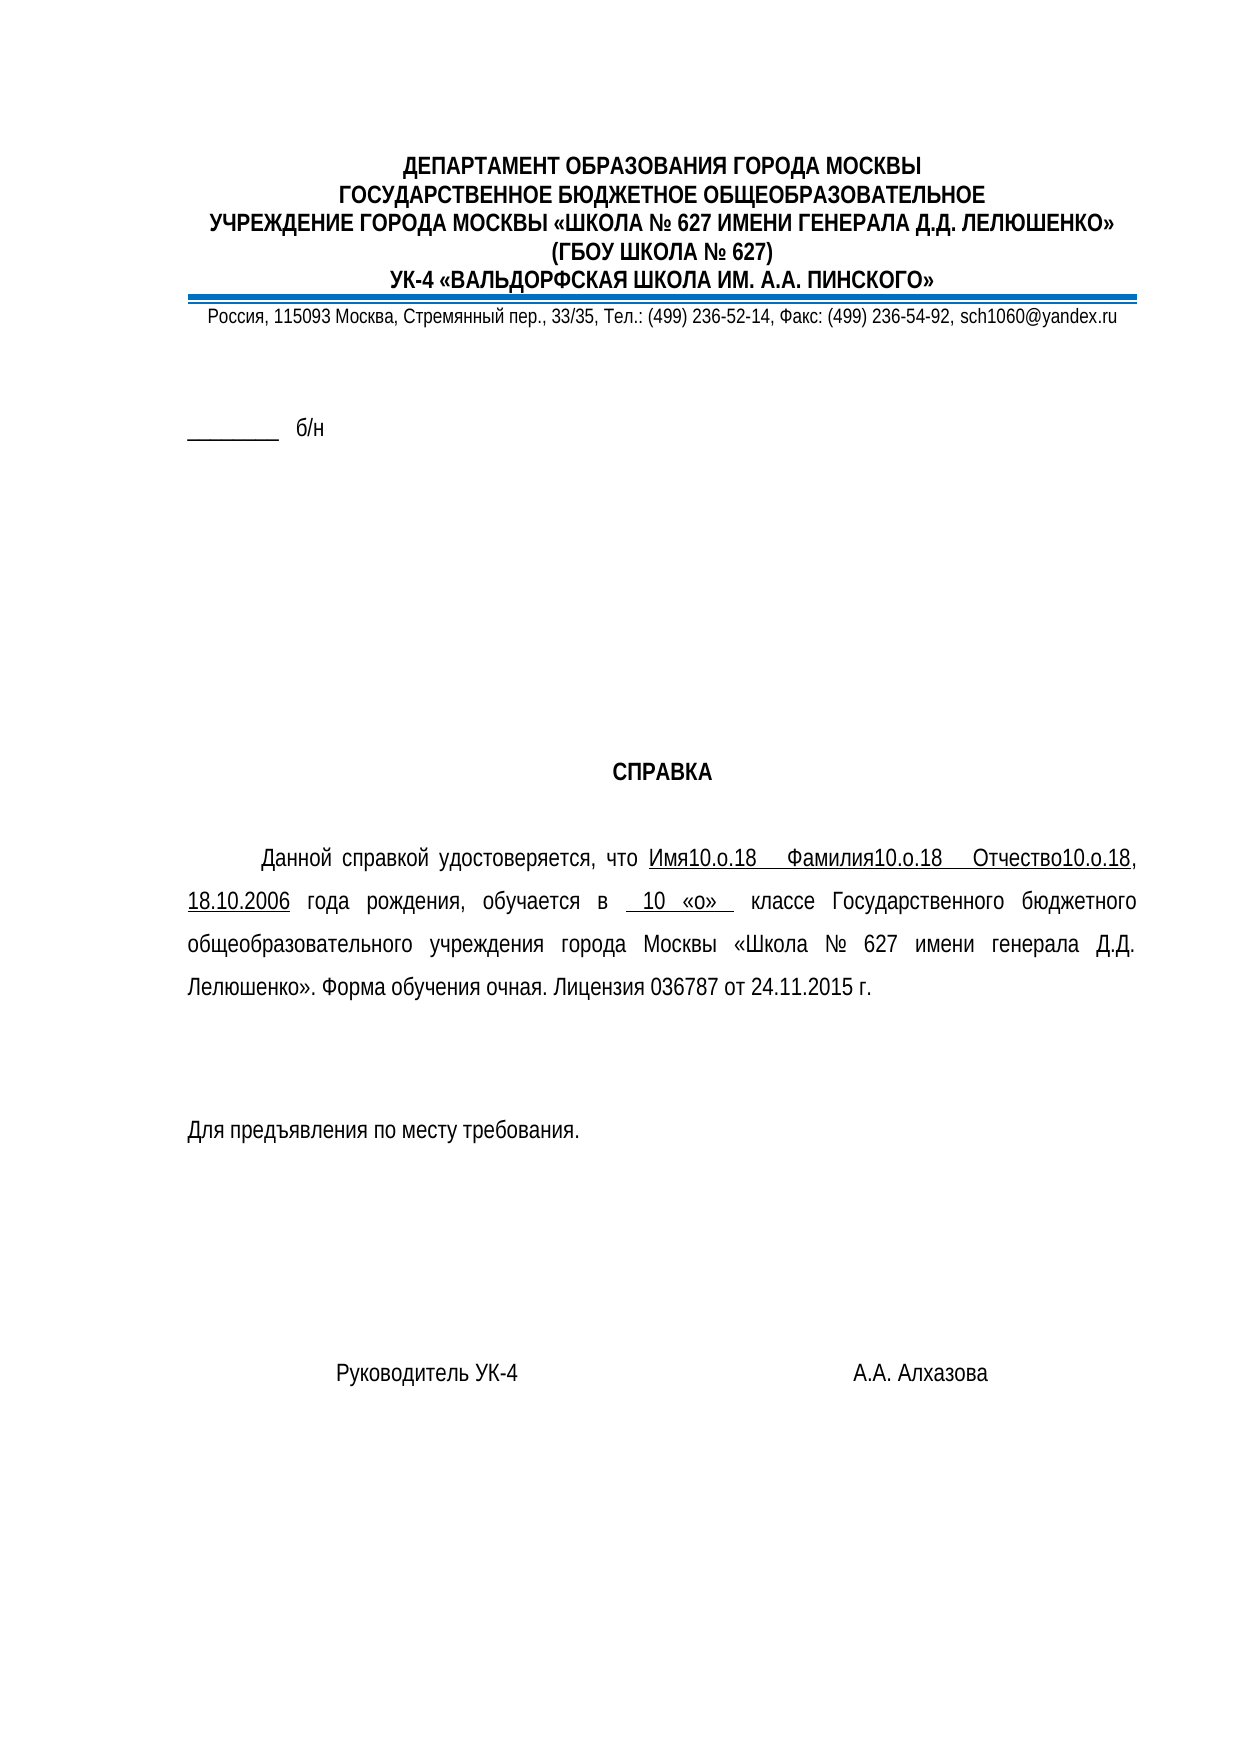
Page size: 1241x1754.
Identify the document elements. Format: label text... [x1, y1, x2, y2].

subtitle ДЕПАРТАМЕНТ ОБРАЗОВАНИЯ ГОРОДА МОСКВЫ [187, 151, 1137, 179]
subtitle ГОСУДАРСТВЕННОЕ БЮДЖЕТНОЕ ОБЩЕОБРАЗОВАТЕЛЬНОЕ [187, 179, 1137, 208]
subtitle УЧРЕЖДЕНИЕ ГОРОДА МОСКВЫ «ШКОЛА № 627 ИМЕНИ ГЕНЕРАЛА Д.Д. ЛЕЛЮШЕНКО» [187, 208, 1137, 237]
text Данной справкой удостоверяется, что Имя10.о.18 Фамилия10.о.18 Отчество10.о.18, 18.10.2006 года рождения, обучается в 10 «о» классе Государственного бюджетного общеобразовательного учреждения города Москвы «Школа № 627 имени генерала Д.Д. Лелюшенко». Форма обучения очная. Лицензия 036787 от 24.11.2015 г. [187, 843, 1137, 1000]
text (ГБОУ ШКОЛА № 627) [187, 237, 1137, 266]
table_header Россия, 115093 Москва, Стремянный пер., 33/35, Тел.: (499) 236-52-14, Факс: (499) 236-54-92, sch1060@yandex.ru [188, 304, 1137, 327]
text Руководитель УК-4 А.А. Алхазова [187, 1358, 1137, 1387]
text СПРАВКА [187, 757, 1137, 786]
text ________ б/н [187, 413, 1137, 442]
text Для предъявления по месту требования. [187, 1114, 1137, 1143]
subtitle УК-4 «вальдорфская школа им. А.А. Пинского» [187, 266, 1137, 294]
